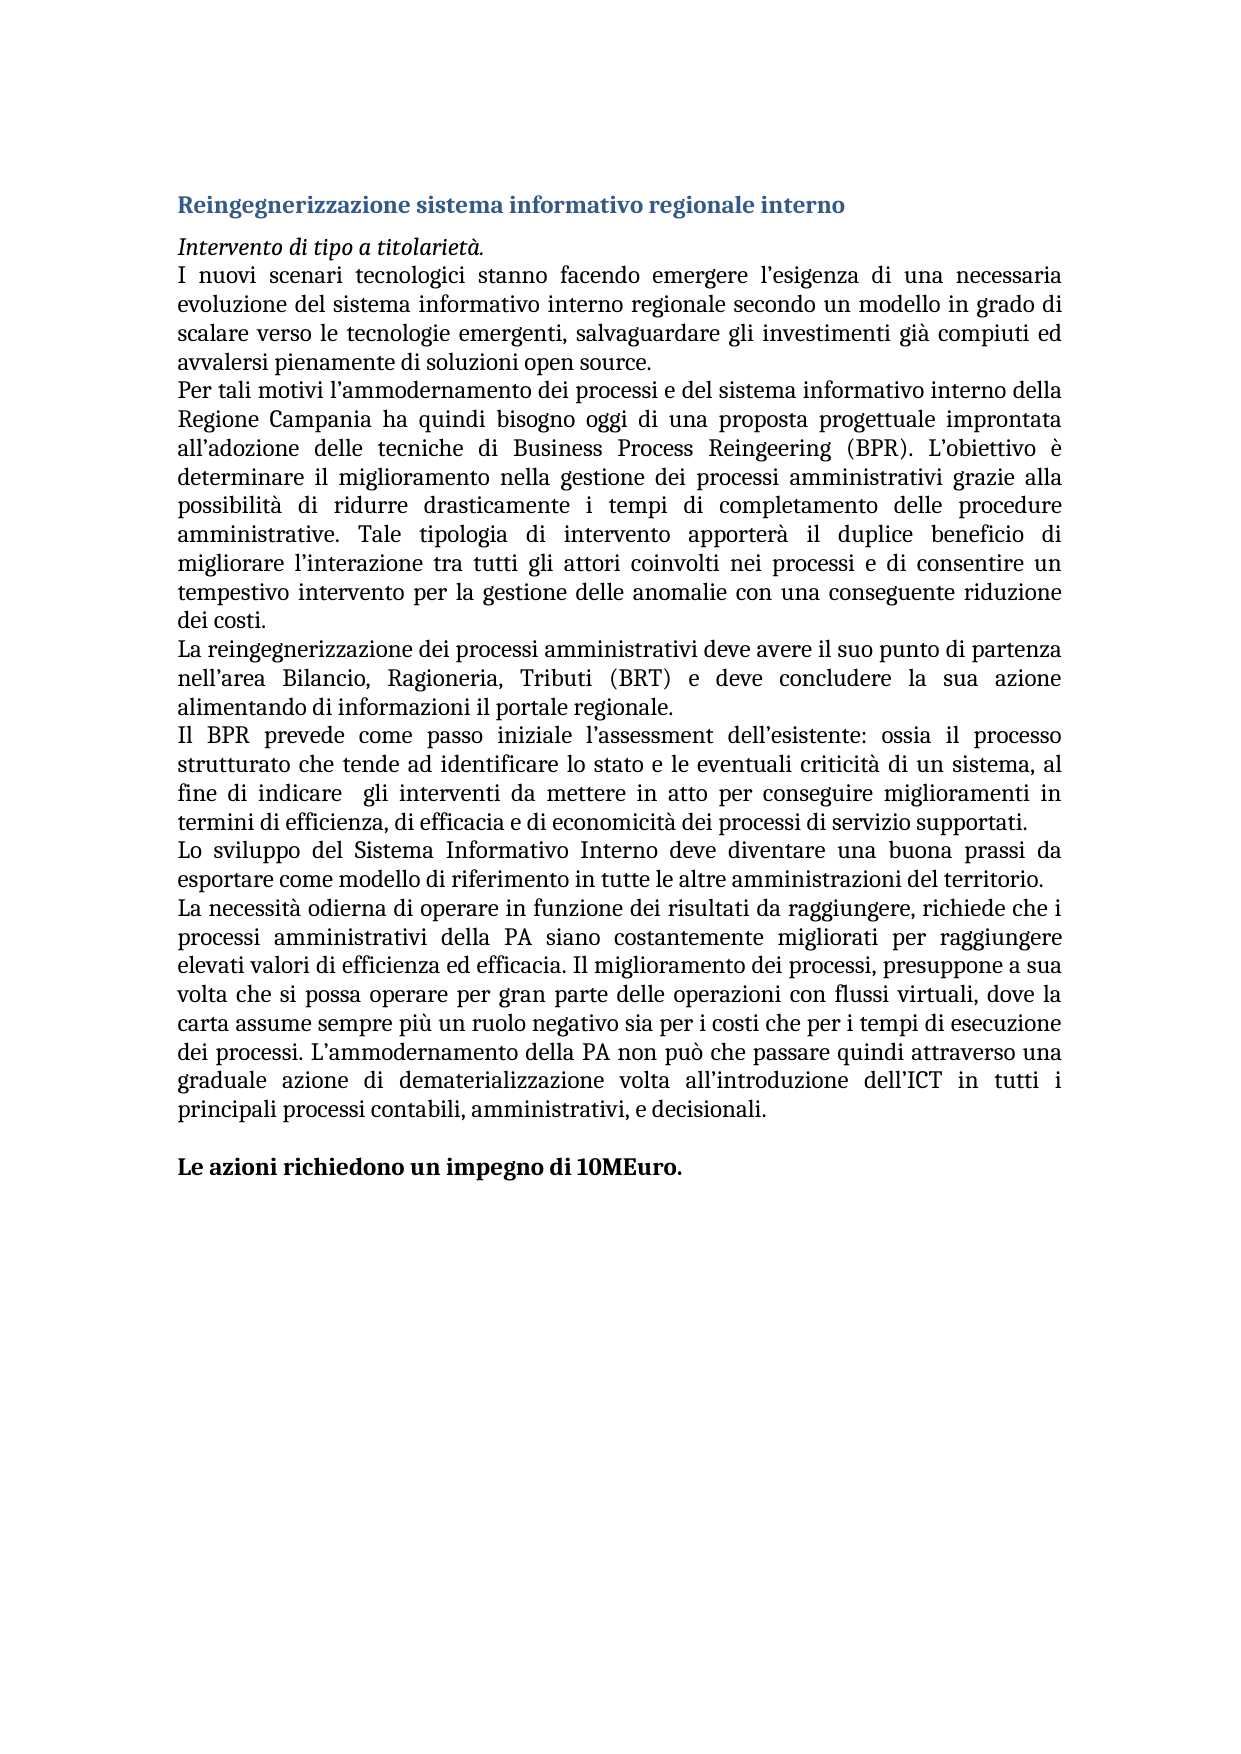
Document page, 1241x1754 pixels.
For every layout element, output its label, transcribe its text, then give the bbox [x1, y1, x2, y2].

text Le azioni richiedono un impegno di 10MEuro. [177, 1153, 1063, 1181]
subtitle Reingegnerizzazione sistema informativo regionale interno [177, 191, 1063, 220]
text Il BPR prevede come passo iniziale l’assessment dell’esistente: ossia il processo strutturato che tende ad identificare lo stato e le eventuali criticità di un sistema, al fine di indicare gli interventi da mettere in atto per conseguire miglioramenti in termini di efficienza, di efficacia e di economicità dei processi di servizio supportati. [177, 721, 1063, 836]
text I nuovi scenari tecnologici stanno facendo emergere l’esigenza di una necessaria evoluzione del sistema informativo interno regionale secondo un modello in grado di scalare verso le tecnologie emergenti, salvaguardare gli investimenti già compiuti ed avvalersi pienamente di soluzioni open source. [177, 261, 1063, 376]
text Per tali motivi l’ammodernamento dei processi e del sistema informativo interno della Regione Campania ha quindi bisogno oggi di una proposta progettuale improntata all’adozione delle tecniche di Business Process Reingeering (BPR). L’obiettivo è determinare il miglioramento nella gestione dei processi amministrativi grazie alla possibilità di ridurre drasticamente i tempi di completamento delle procedure amministrative. Tale tipologia di intervento apporterà il duplice beneficio di migliorare l’interazione tra tutti gli attori coinvolti nei processi e di consentire un tempestivo intervento per la gestione delle anomalie con una conseguente riduzione dei costi. [177, 376, 1063, 635]
text La necessità odierna di operare in funzione dei risultati da raggiungere, richiede che i processi amministrativi della PA siano costantemente migliorati per raggiungere elevati valori di efficienza ed efficacia. Il miglioramento dei processi, presuppone a sua volta che si possa operare per gran parte delle operazioni con flussi virtuali, dove la carta assume sempre più un ruolo negativo sia per i costi che per i tempi di esecuzione dei processi. L’ammodernamento della PA non può che passare quindi attraverso una graduale azione di dematerializzazione volta all’introduzione dell’ICT in tutti i principali processi contabili, amministrativi, e decisionali. [177, 894, 1063, 1124]
text Intervento di tipo a titolarietà. [177, 233, 1063, 261]
text La reingegnerizzazione dei processi amministrativi deve avere il suo punto di partenza nell’area Bilancio, Ragioneria, Tributi (BRT) e deve concludere la sua azione alimentando di informazioni il portale regionale. [177, 635, 1063, 721]
text Lo sviluppo del Sistema Informativo Interno deve diventare una buona prassi da esportare come modello di riferimento in tutte le altre amministrazioni del territorio. [177, 836, 1063, 894]
